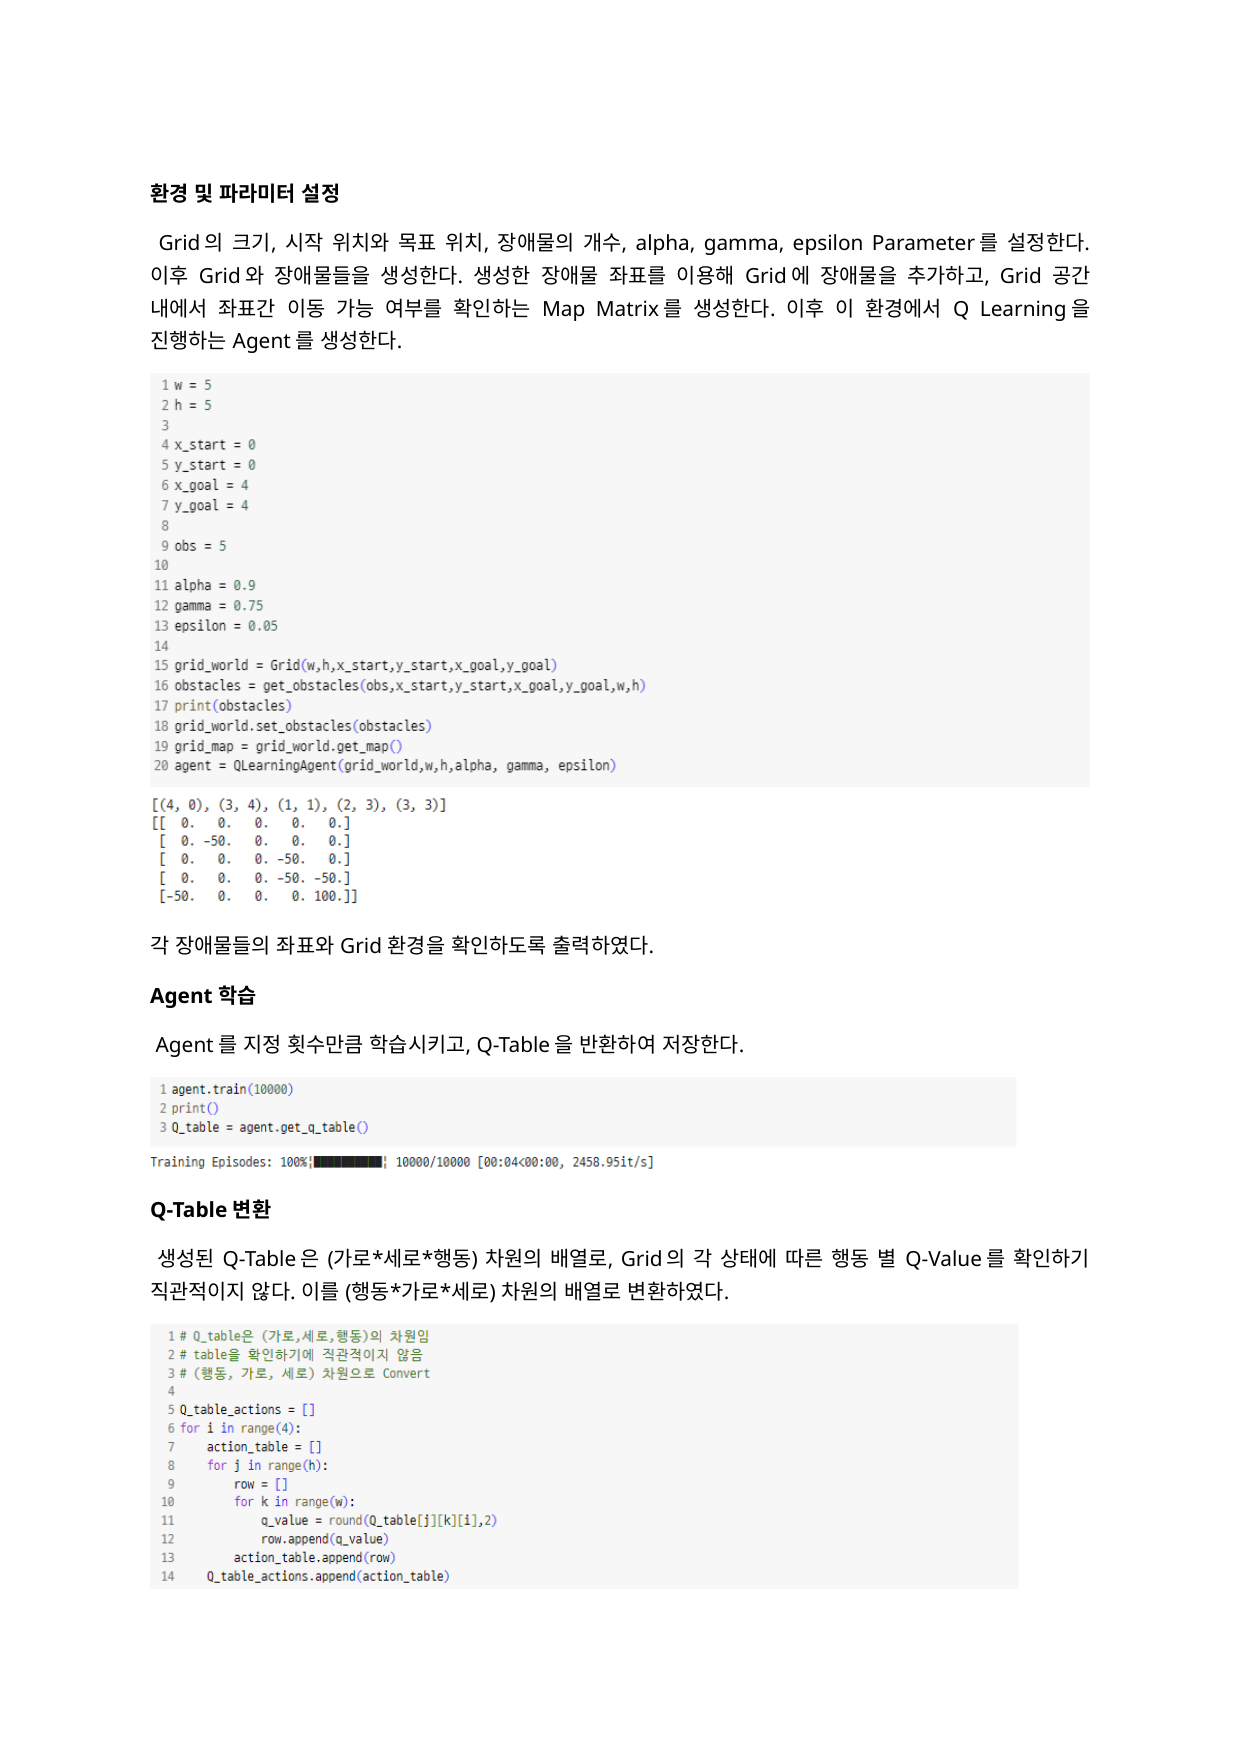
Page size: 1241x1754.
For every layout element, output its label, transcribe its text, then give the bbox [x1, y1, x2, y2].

picture [150, 373, 1091, 911]
text Q-Table 변환 [150, 1193, 1090, 1223]
text Agent를 지정 횟수만큼 학습시키고, Q-Table을 반환하여 저장한다. [150, 1028, 1090, 1059]
text 환경 및 파라미터 설정 [150, 177, 1090, 207]
picture [150, 1077, 1017, 1175]
text 각 장애물들의 좌표와 Grid 환경을 확인하도록 출력하였다. [150, 930, 1090, 960]
picture [150, 1324, 1019, 1589]
text Agent 학습 [150, 979, 1090, 1009]
text 생성된 Q-Table은 (가로*세로*행동) 차원의 배열로, Grid의 각 상태에 따른 행동 별 Q-Value를 확인하기 직관적이지 않다. 이를 (행동*가로*세로) 차원의 배열로 변환하였다. [150, 1242, 1090, 1306]
text Grid의 크기, 시작 위치와 목표 위치, 장애물의 개수, alpha, gamma, epsilon Parameter를 설정한다. 이후 Grid와 장애물들을 생성한다. 생성한 장애물 좌표를 이용해 Grid에 장애물을 추가하고, Grid 공간 내에서 좌표간 이동 가능 여부를 확인하는 Map Matrix를 생성한다. 이후 이 환경에서 Q Learning을 진행하는 Agent를 생성한다. [150, 226, 1090, 355]
